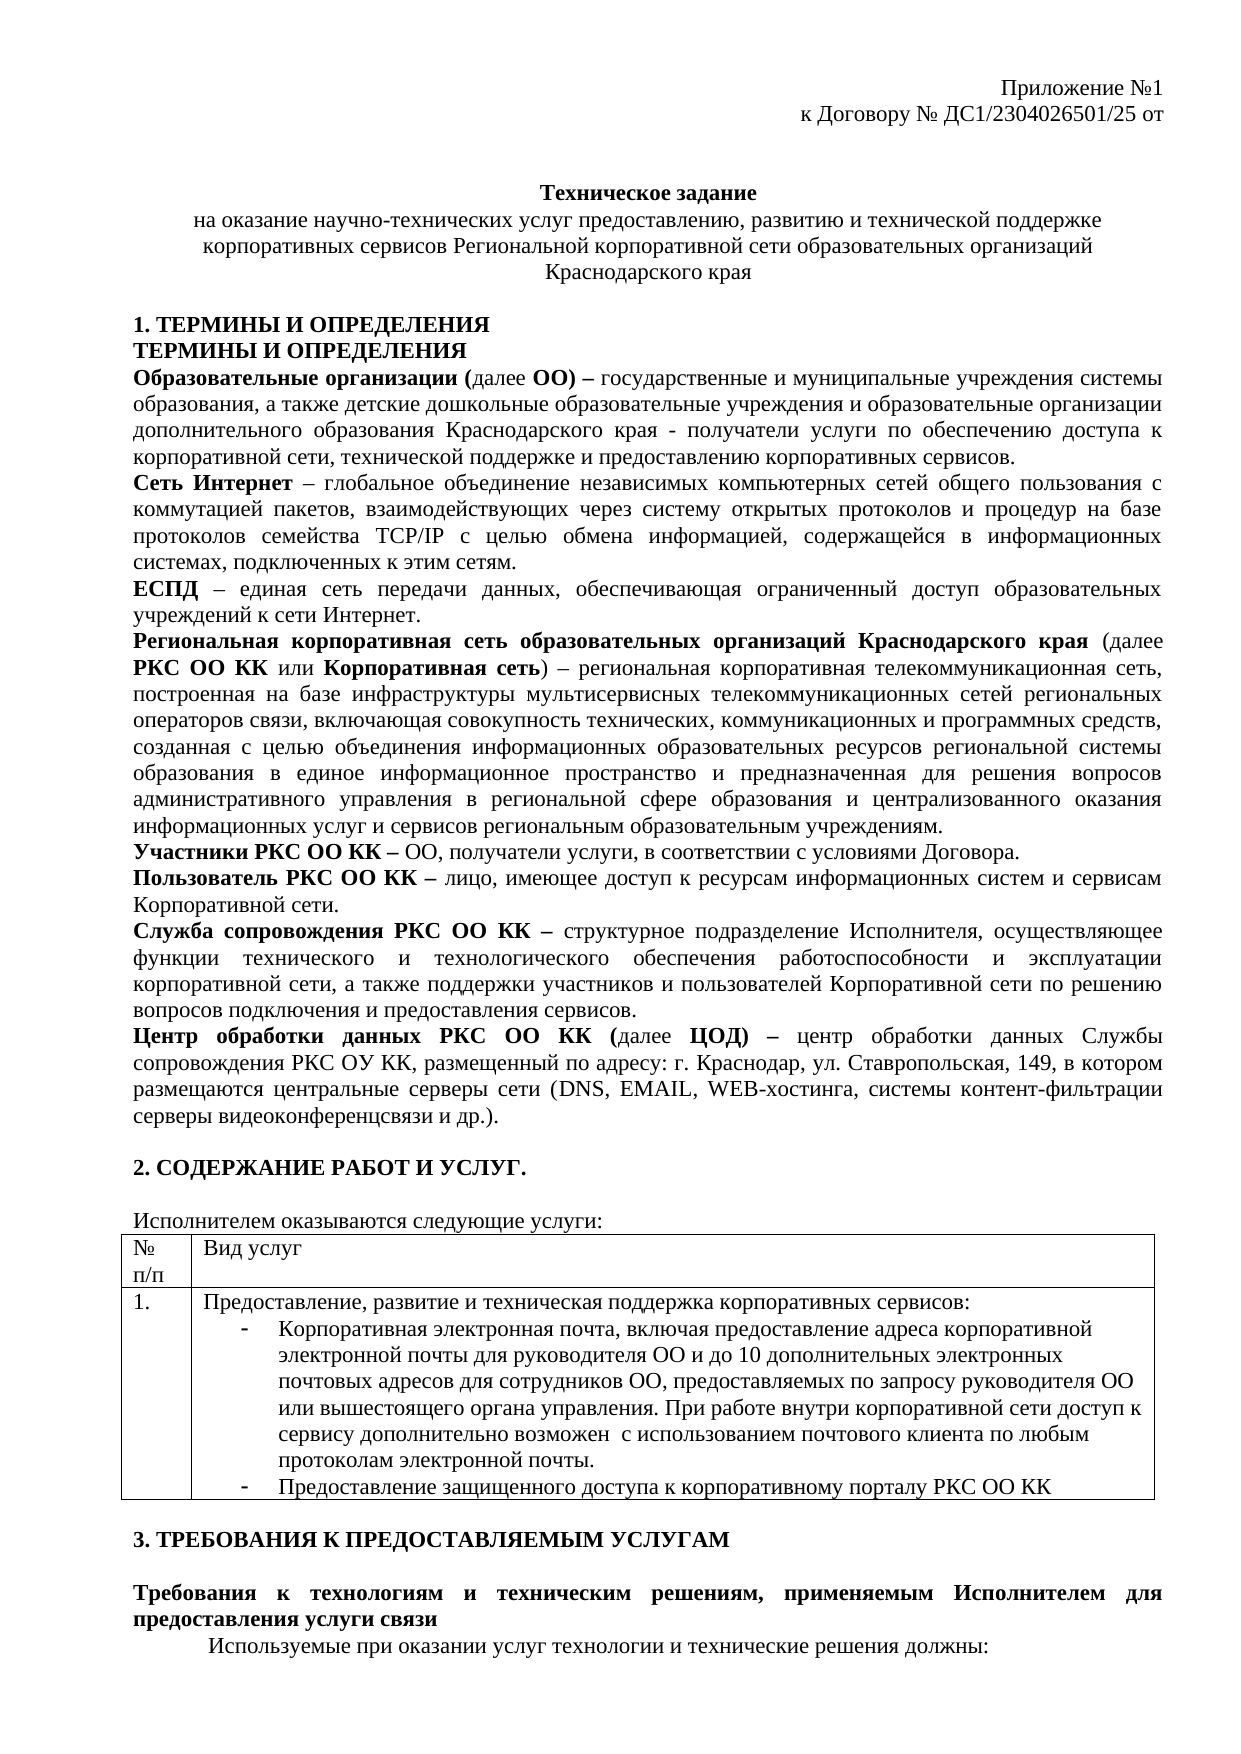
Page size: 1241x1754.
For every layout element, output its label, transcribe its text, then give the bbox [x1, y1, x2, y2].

table_header № п/п [122, 1235, 191, 1287]
text к Договору № ДС1/2304026501/25 от [133, 100, 1163, 127]
text Центр обработки данных РКС ОО КК (далее ЦОД) – центр обработки данных Службы сопровождения РКС ОУ КК, размещенный по адресу: г. Краснодар, ул. Ставропольская, 149, в котором размещаются центральные серверы сети (DNS, EMAIL, WEB-хостинга, системы контент-фильтрации серверы видеоконференцсвязи и др.). [133, 1023, 1163, 1128]
text на оказание научно-технических услуг предоставлению, развитию и технической поддержке корпоративных сервисов Региональной корпоративной сети образовательных организаций Краснодарского края [133, 206, 1163, 285]
table_cell 1. [122, 1288, 191, 1499]
text Участники РКС ОО КК – ОО, получатели услуги, в соответствии с условиями Договора. [133, 838, 1163, 864]
text 3. ТРЕБОВАНИЯ К ПРЕДОСТАВЛЯЕМЫМ УСЛУГАМ [133, 1526, 1163, 1553]
text Региональная корпоративная сеть образовательных организаций Краснодарского края (далее РКС ОО КК или Корпоративная сеть) – региональная корпоративная телекоммуникационная сеть, построенная на базе инфраструктуры мультисервисных телекоммуникационных сетей региональных операторов связи, включающая совокупность технических, коммуникационных и программных средств, созданная с целью объединения информационных образовательных ресурсов региональной системы образования в единое информационное пространство и предназначенная для решения вопросов административного управления в региональной сфере образования и централизованного оказания информационных услуг и сервисов региональным образовательным учреждениям. [133, 627, 1163, 838]
text Приложение №1 [133, 74, 1163, 100]
text Сеть Интернет – глобальное объединение независимых компьютерных сетей общего пользования с коммутацией пакетов, взаимодействующих через систему открытых протоколов и процедур на базе протоколов семейства TCP/IP с целью обмена информацией, содержащейся в информационных системах, подключенных к этим сетям. [133, 469, 1163, 574]
text Используемые при оказании услуг технологии и технические решения должны: [133, 1632, 1163, 1658]
text Служба сопровождения РКС ОО КК – структурное подразделение Исполнителя, осуществляющее функции технического и технологического обеспечения работоспособности и эксплуатации корпоративной сети, а также поддержки участников и пользователей Корпоративной сети по решению вопросов подключения и предоставления сервисов. [133, 917, 1163, 1023]
text Пользователь РКС ОО КК – лицо, имеющее доступ к ресурсам информационных систем и сервисам Корпоративной сети. [133, 864, 1163, 917]
text Образовательные организации (далее ОО) – государственные и муниципальные учреждения системы образования, а также детские дошкольные образовательные учреждения и образовательные организации дополнительного образования Краснодарского края - получатели услуги по обеспечению доступа к корпоративной сети, технической поддержке и предоставлению корпоративных сервисов. [133, 364, 1163, 469]
text Техническое задание [133, 179, 1163, 206]
text 1. ТЕРМИНЫ И ОПРЕДЕЛЕНИЯ [133, 311, 1163, 337]
table_header Вид услуг [192, 1235, 1154, 1287]
text 2. СОДЕРЖАНИЕ РАБОТ И УСЛУГ. [133, 1154, 1163, 1181]
text Требования к технологиям и техническим решениям, применяемым Исполнителем для предоставления услуги связи [133, 1579, 1163, 1632]
text ТЕРМИНЫ И ОПРЕДЕЛЕНИЯ [133, 337, 1163, 364]
text ЕСПД – единая сеть передачи данных, обеспечивающая ограниченный доступ образовательных учреждений к сети Интернет. [133, 574, 1163, 627]
text Исполнителем оказываются следующие услуги: [133, 1207, 1163, 1233]
table_cell Предоставление, развитие и техническая поддержка корпоративных сервисов: Корпоративная электронная почта, включая предоставление адреса корпоративной электронной почты для руководителя ОО и до 10 дополнительных электронных почтовых адресов для сотрудников ОО, предоставляемых по запросу руководителя ОО или вышестоящего органа управления. При работе внутри корпоративной сети доступ к сервису дополнительно возможен с использованием почтового клиента по любым протоколам электронной почты. Предоставление защищенного доступа к корпоративному порталу РКС ОО КК [192, 1288, 1154, 1499]
